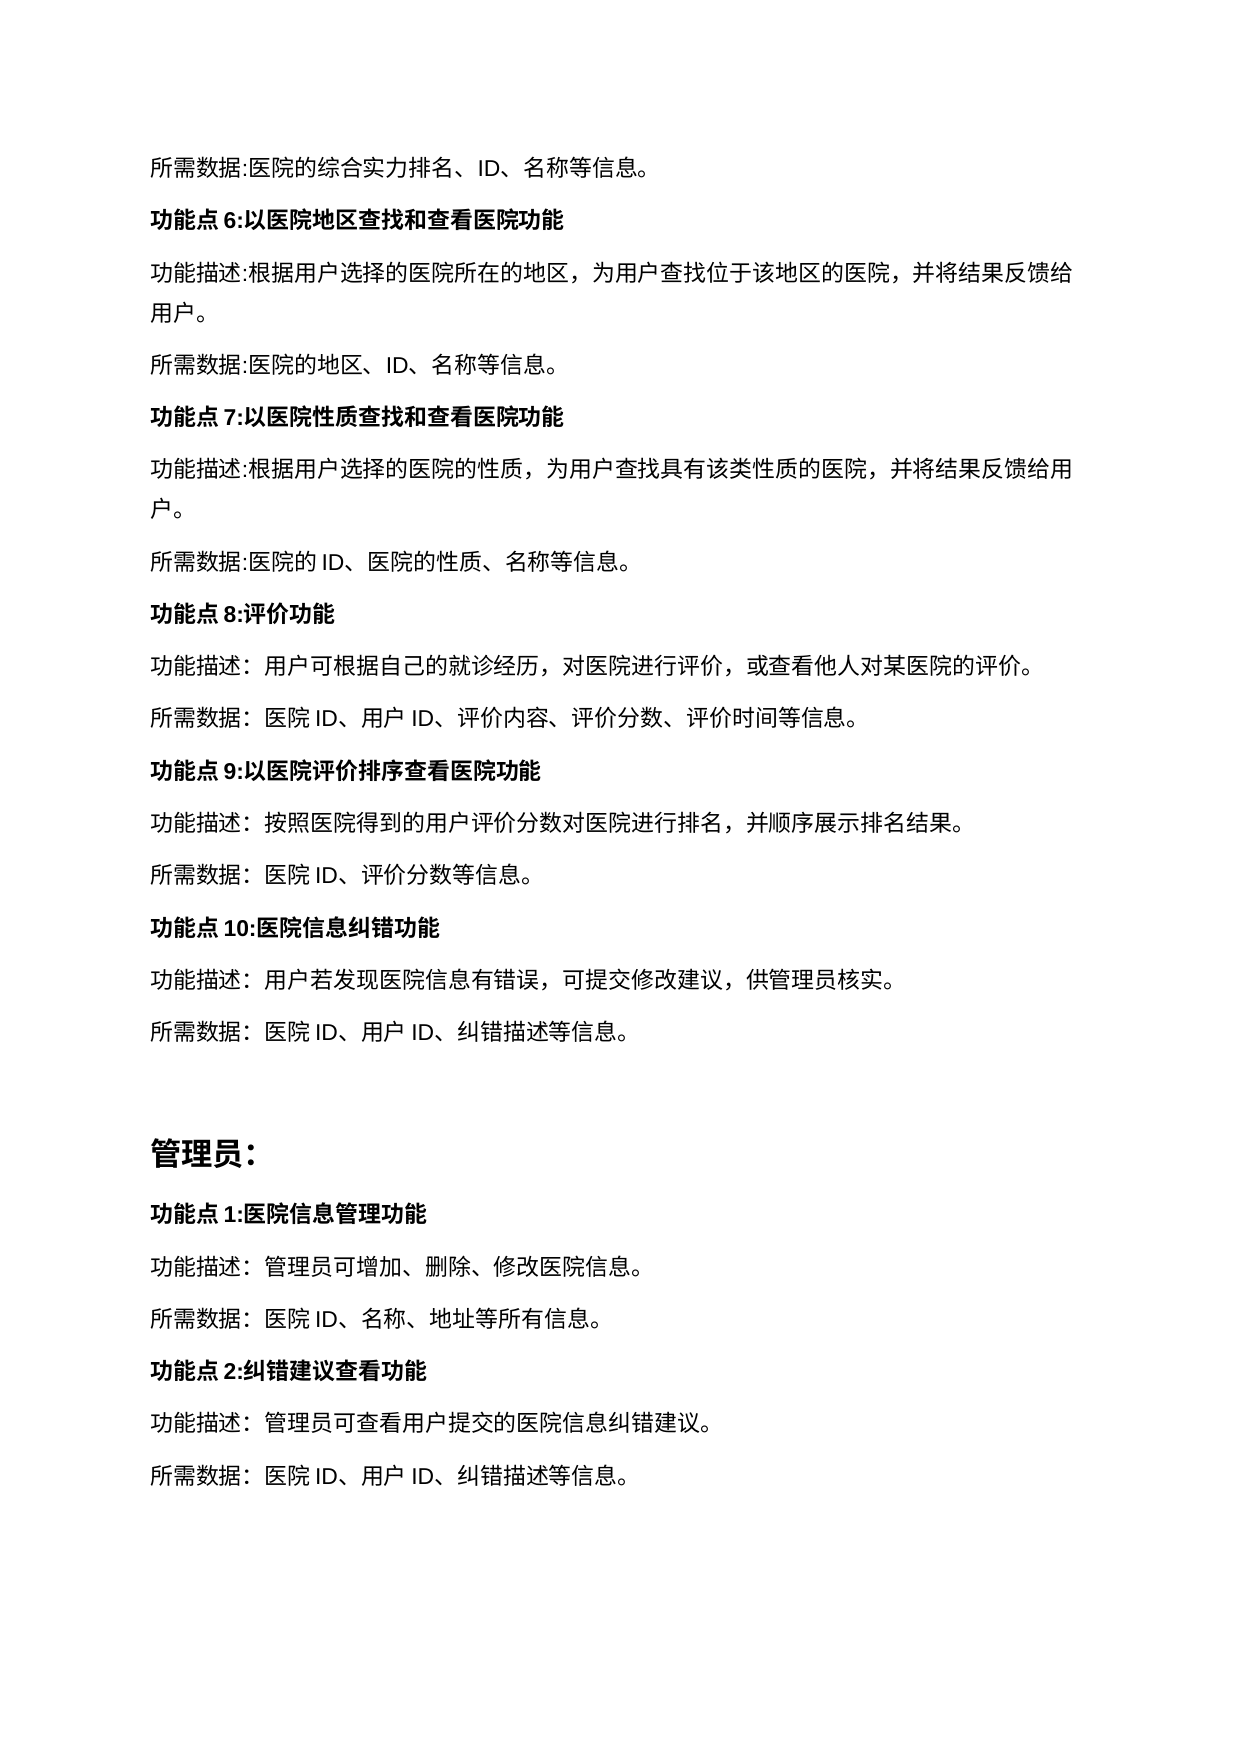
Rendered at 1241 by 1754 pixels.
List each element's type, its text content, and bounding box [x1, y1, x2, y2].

text 功能描述：管理员可查看用户提交的医院信息纠错建议。 [150, 1405, 1090, 1438]
text 所需数据：医院ID、用户ID、纠错描述等信息。 [150, 1458, 1090, 1491]
text 所需数据:医院的综合实力排名、ID、名称等信息。 [150, 150, 1090, 183]
text 所需数据：医院ID、用户ID、纠错描述等信息。 [150, 1014, 1090, 1047]
text 功能描述：用户可根据自己的就诊经历，对医院进行评价，或查看他人对某医院的评价。 [150, 648, 1090, 681]
text 功能描述：用户若发现医院信息有错误，可提交修改建议，供管理员核实。 [150, 962, 1090, 995]
text 所需数据：医院ID、名称、地址等所有信息。 [150, 1301, 1090, 1334]
text 管理员： [150, 1129, 1090, 1175]
text 功能描述:根据用户选择的医院所在的地区，为用户查找位于该地区的医院，并将结果反馈给用户。 [150, 254, 1090, 328]
text 所需数据:医院的地区、ID、名称等信息。 [150, 347, 1090, 380]
text 功能点1:医院信息管理功能 [150, 1196, 1090, 1229]
text 功能描述：按照医院得到的用户评价分数对医院进行排名，并顺序展示排名结果。 [150, 805, 1090, 838]
text 功能点6:以医院地区查找和查看医院功能 [150, 202, 1090, 236]
text 功能点9:以医院评价排序查看医院功能 [150, 752, 1090, 786]
text 功能点8:评价功能 [150, 596, 1090, 629]
text 功能描述：管理员可增加、删除、修改医院信息。 [150, 1248, 1090, 1282]
text 功能点7:以医院性质查找和查看医院功能 [150, 399, 1090, 432]
text 功能描述:根据用户选择的医院的性质，为用户查找具有该类性质的医院，并将结果反馈给用户。 [150, 451, 1090, 524]
text 功能点2:纠错建议查看功能 [150, 1353, 1090, 1386]
text 所需数据：医院ID、用户ID、评价内容、评价分数、评价时间等信息。 [150, 700, 1090, 733]
text 所需数据：医院ID、评价分数等信息。 [150, 857, 1090, 890]
text 所需数据:医院的ID、医院的性质、名称等信息。 [150, 543, 1090, 577]
text 功能点10:医院信息纠错功能 [150, 909, 1090, 943]
